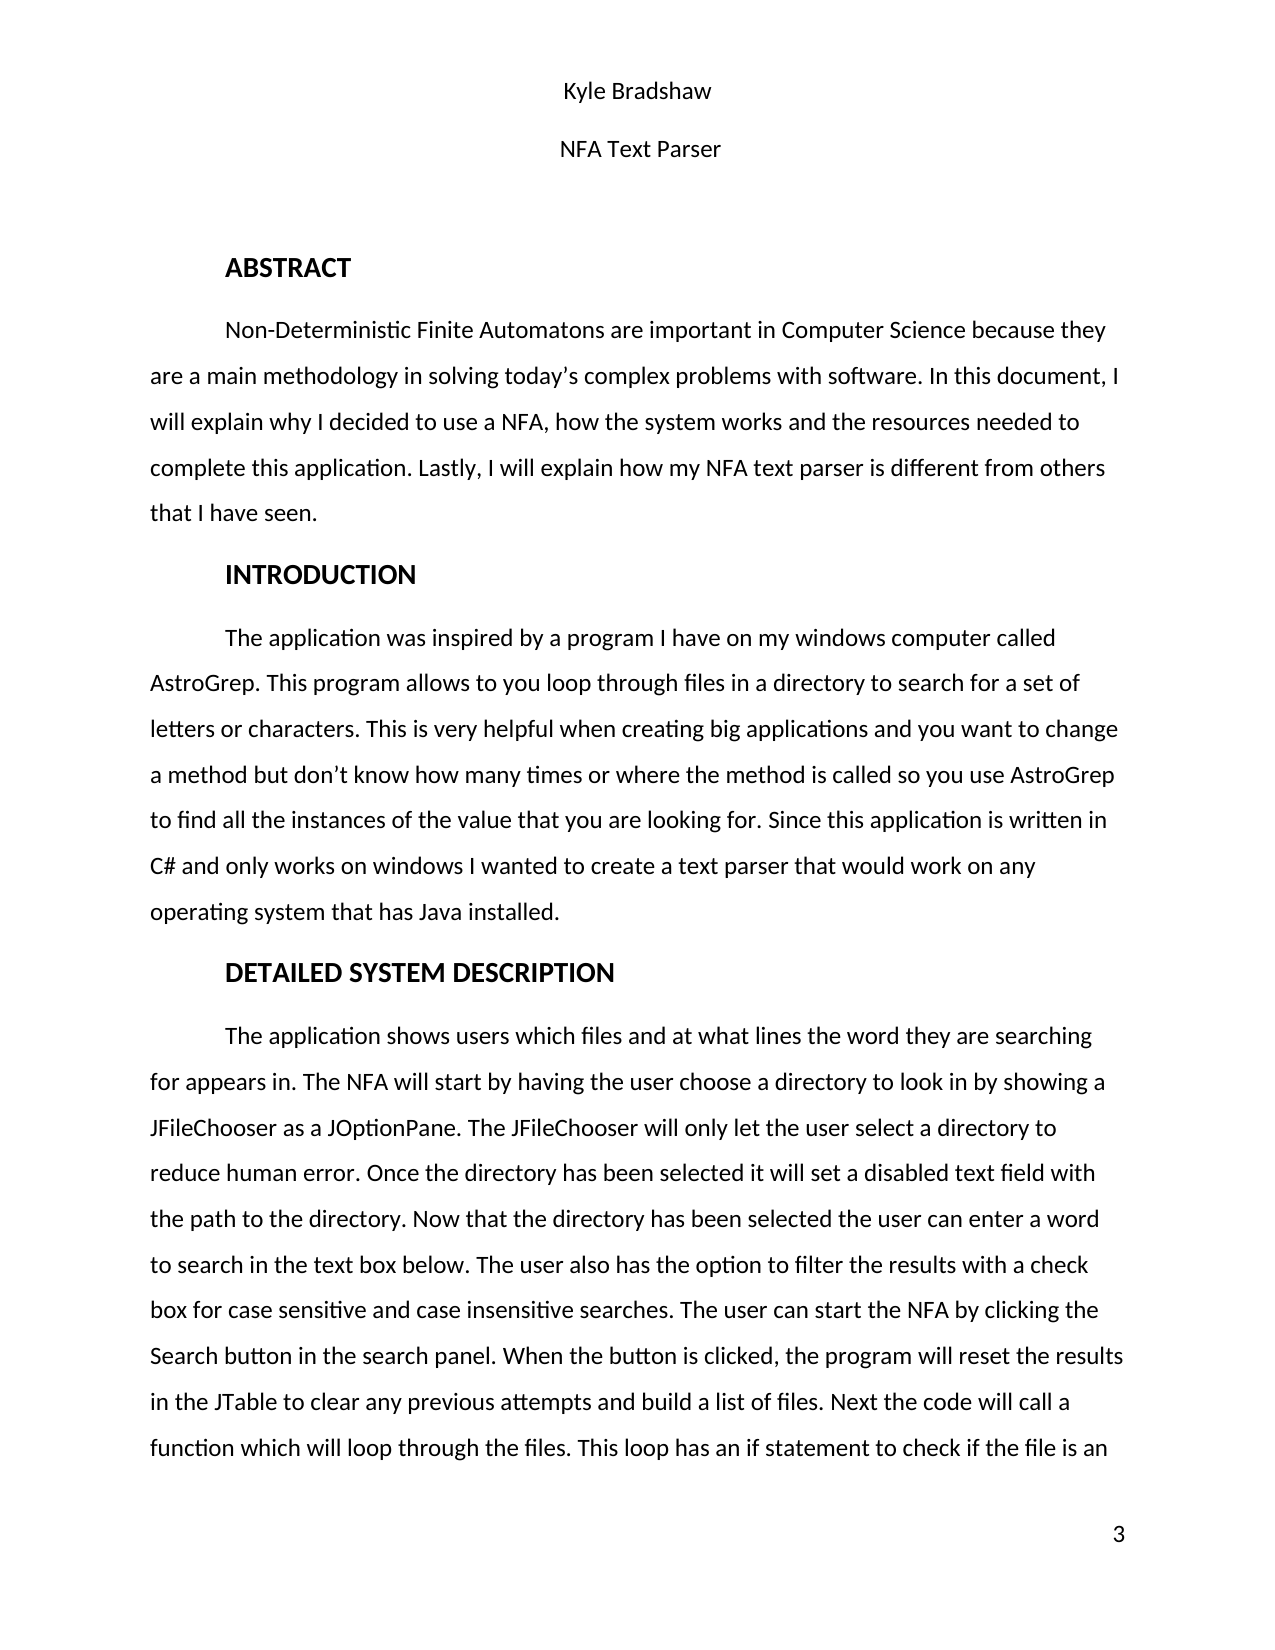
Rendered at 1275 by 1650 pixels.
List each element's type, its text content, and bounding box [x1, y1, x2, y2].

text ABSTRACT [150, 249, 1125, 284]
text DETAILED SYSTEM DESCRIPTION [150, 954, 1125, 990]
text INTRODUCTION [150, 556, 1125, 591]
text Non-Deterministic Finite Automatons are important in Computer Science because they are a main methodology in solving today’s complex problems with software. In this document, I will explain why I decided to use a NFA, how the system works and the resources needed to complete this application. Lastly, I will explain how my NFA text parser is different from others that I have seen. [150, 315, 1125, 528]
text The application was inspired by a program I have on my windows computer called AstroGrep. This program allows to you loop through files in a directory to search for a set of letters or characters. This is very helpful when creating big applications and you want to change a method but don’t know how many times or where the method is called so you use AstroGrep to find all the instances of the value that you are looking for. Since this application is written in C# and only works on windows I wanted to create a text parser that would work on any operating system that has Java installed. [150, 622, 1125, 927]
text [150, 1020, 1125, 1462]
